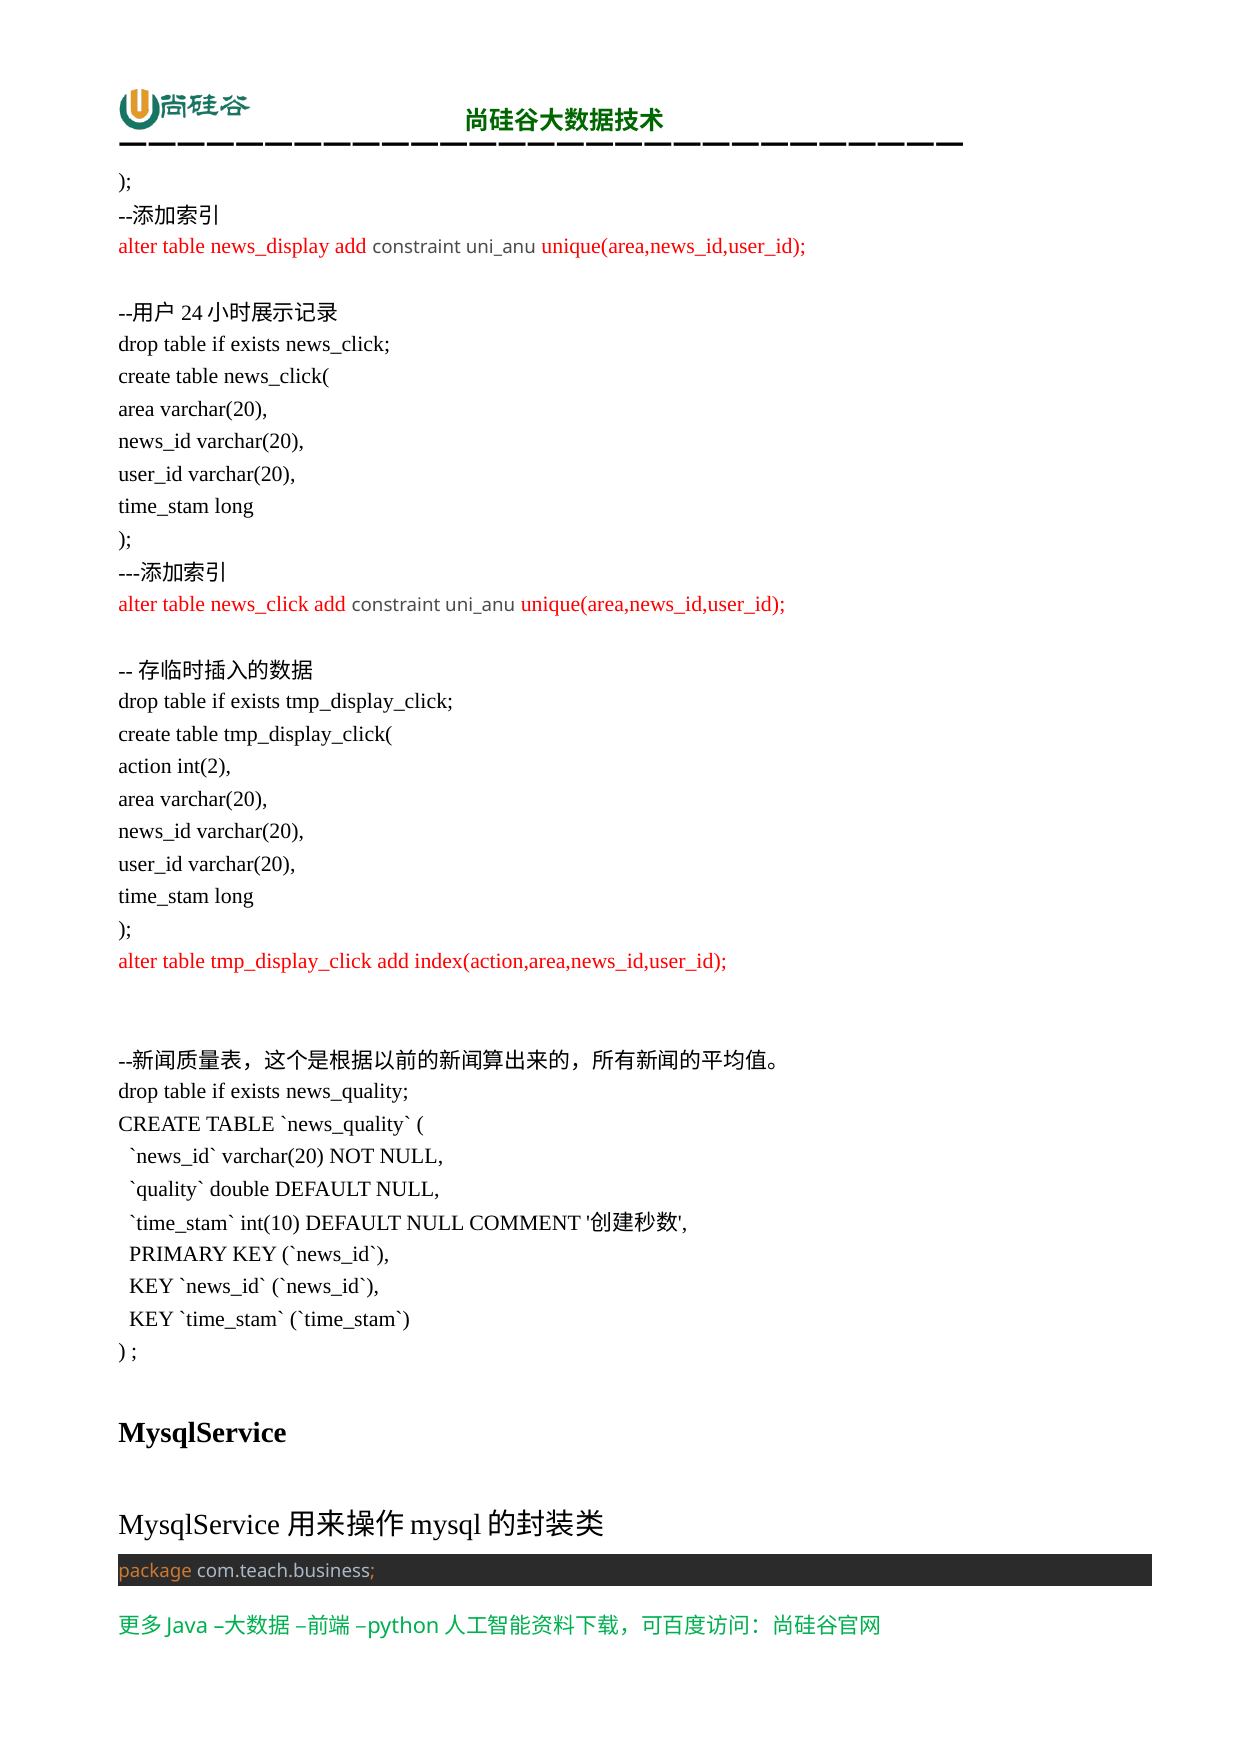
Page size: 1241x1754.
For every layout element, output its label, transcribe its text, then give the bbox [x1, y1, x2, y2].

text area varchar(20), [118, 782, 1152, 815]
text `news_id` varchar(20) NOT NULL, [118, 1140, 1152, 1172]
text alter table news_display add constraint uni_anu unique(area,news_id,user_id); [118, 230, 1152, 262]
text KEY `time_stam` (`time_stam`) [118, 1302, 1152, 1335]
text alter table news_click add constraint uni_anu unique(area,news_id,user_id); [118, 587, 1152, 620]
text create table tmp_display_click( [118, 717, 1152, 750]
text area varchar(20), [118, 392, 1152, 425]
picture [118, 88, 251, 130]
text ) ; [118, 1335, 1152, 1367]
text drop table if exists news_quality; [118, 1075, 1152, 1107]
text user_id varchar(20), [118, 847, 1152, 880]
text alter table tmp_display_click add index(action,area,news_id,user_id); [118, 945, 1152, 977]
text `time_stam` int(10) DEFAULT NULL COMMENT '创建秒数', [118, 1205, 1152, 1237]
text MysqlService 用来操作mysql的封装类 [118, 1489, 1152, 1554]
text ); [118, 522, 1152, 555]
text action int(2), [118, 750, 1152, 782]
text create table news_click( [118, 360, 1152, 392]
text time_stam long [118, 490, 1152, 522]
text ); [118, 912, 1152, 945]
text KEY `news_id` (`news_id`), [118, 1270, 1152, 1302]
text CREATE TABLE `news_quality` ( [118, 1107, 1152, 1140]
text user_id varchar(20), [118, 457, 1152, 490]
text --添加索引 [118, 197, 1152, 230]
text ); [118, 165, 1152, 197]
text PRIMARY KEY (`news_id`), [118, 1237, 1152, 1270]
subtitle MysqlService [118, 1400, 1152, 1465]
text time_stam long [118, 880, 1152, 912]
text --用户24小时展示记录 [118, 295, 1152, 327]
text `quality` double DEFAULT NULL, [118, 1172, 1152, 1205]
text -- 存临时插入的数据 [118, 652, 1152, 685]
text news_id varchar(20), [118, 815, 1152, 847]
text news_id varchar(20), [118, 425, 1152, 457]
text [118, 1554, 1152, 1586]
text --新闻质量表，这个是根据以前的新闻算出来的，所有新闻的平均值。 [118, 1042, 1152, 1075]
text drop table if exists tmp_display_click; [118, 685, 1152, 717]
text drop table if exists news_click; [118, 327, 1152, 360]
text ---添加索引 [118, 555, 1152, 587]
